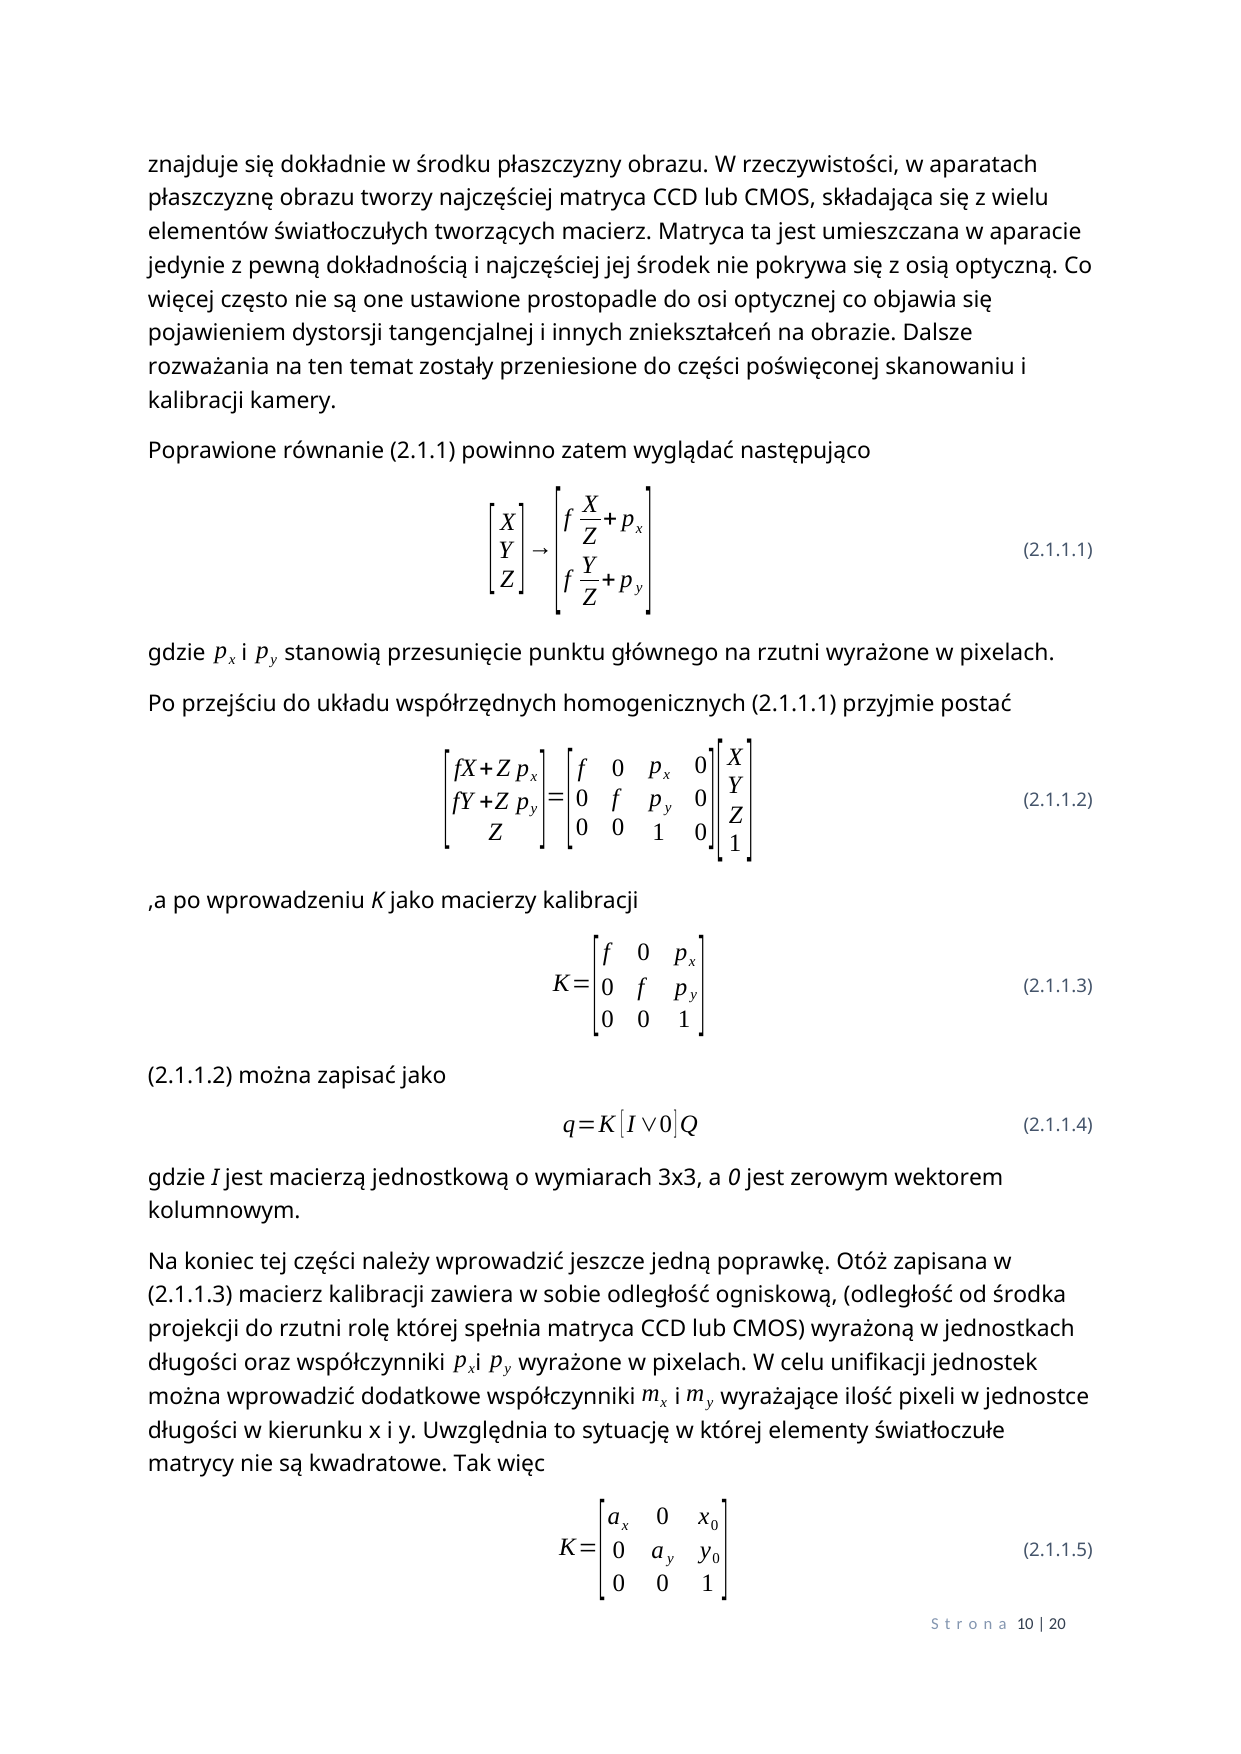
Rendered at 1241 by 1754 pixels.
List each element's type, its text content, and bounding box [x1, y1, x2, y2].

text gdzie i stanowią przesunięcie punktu głównego na rzutni wyrażone w pixelach. [148, 636, 1093, 668]
text Po przejściu do układu współrzędnych homogenicznych (2.1.1.1) przyjmie postać [148, 687, 1093, 718]
text (2.1.1.1) [148, 485, 1093, 616]
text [148, 148, 1093, 415]
text ,a po wprowadzeniu K jako macierzy kalibracji [148, 883, 1093, 915]
text (2.1.1.2) [148, 737, 1093, 863]
text (2.1.1.5) [148, 1498, 1093, 1602]
text (2.1.1.3) [148, 934, 1093, 1038]
text (2.1.1.4) [148, 1109, 1093, 1140]
text Poprawione równanie (2.1.1) powinno zatem wyglądać następująco [148, 434, 1093, 466]
text (2.1.1.2) można zapisać jako [148, 1059, 1093, 1090]
text gdzie I jest macierzą jednostkową o wymiarach 3x3, a 0 jest zerowym wektorem kolumnowym. [148, 1161, 1093, 1226]
text Na koniec tej części należy wprowadzić jeszcze jedną poprawkę. Otóż zapisana w (2.1.1.3) macierz kalibracji zawiera w sobie odległość ogniskową, (odległość od środka projekcji do rzutni rolę której spełnia matryca CCD lub CMOS) wyrażoną w jednostkach długości oraz współczynniki i wyrażone w pixelach. W celu unifikacji jednostek można wprowadzić dodatkowe współczynniki i wyrażające ilość pixeli w jednostce długości w kierunku x i y. Uwzględnia to sytuację w której elementy światłoczułe matrycy nie są kwadratowe. Tak więc [148, 1245, 1093, 1479]
